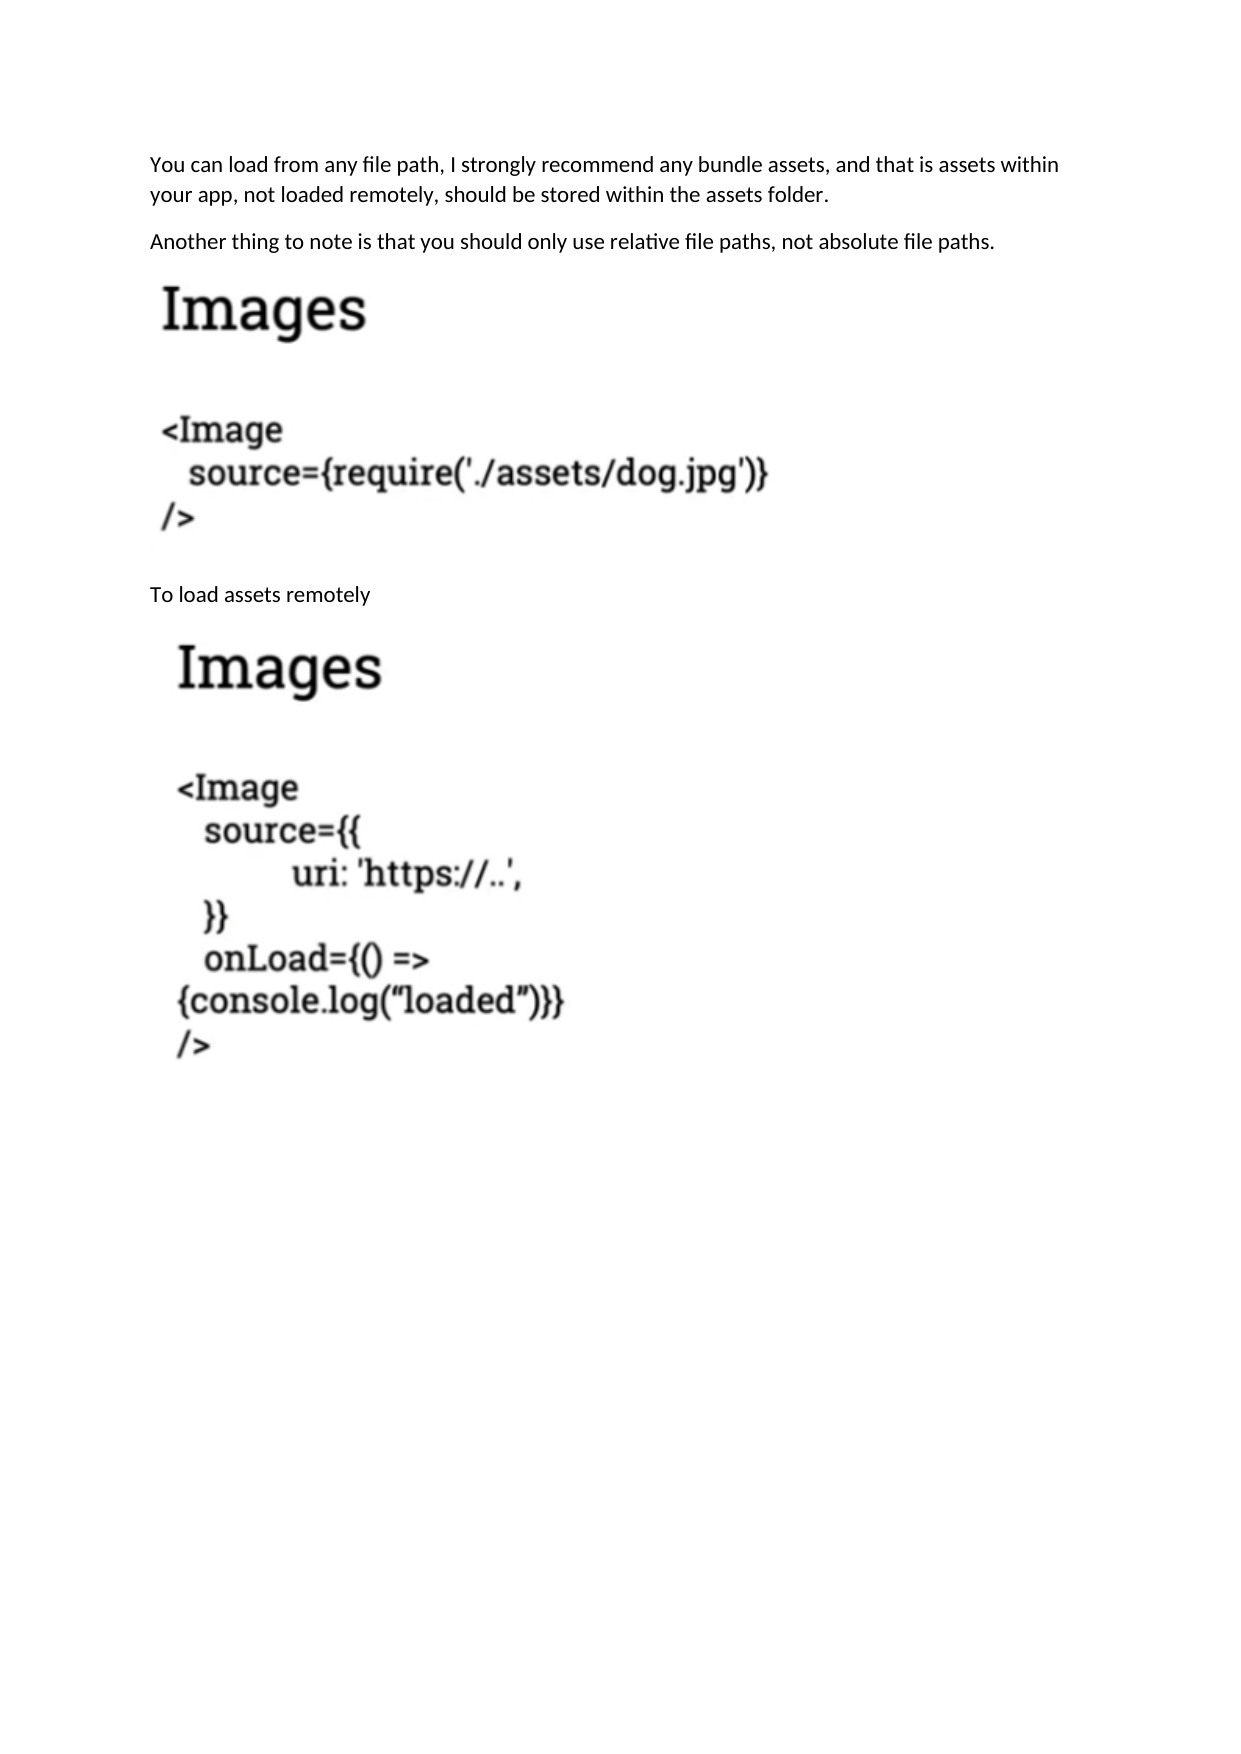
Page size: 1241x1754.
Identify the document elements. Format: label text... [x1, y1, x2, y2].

text To load assets remotely [150, 580, 1090, 608]
text You can load from any file path, I strongly recommend any bundle assets, and that is assets within your app, not loaded remotely, should be stored within the assets folder. [150, 150, 1090, 208]
picture [150, 273, 797, 562]
text Another thing to note is that you should only use relative file paths, not absolute file paths. [150, 227, 1090, 255]
picture [150, 627, 630, 1082]
